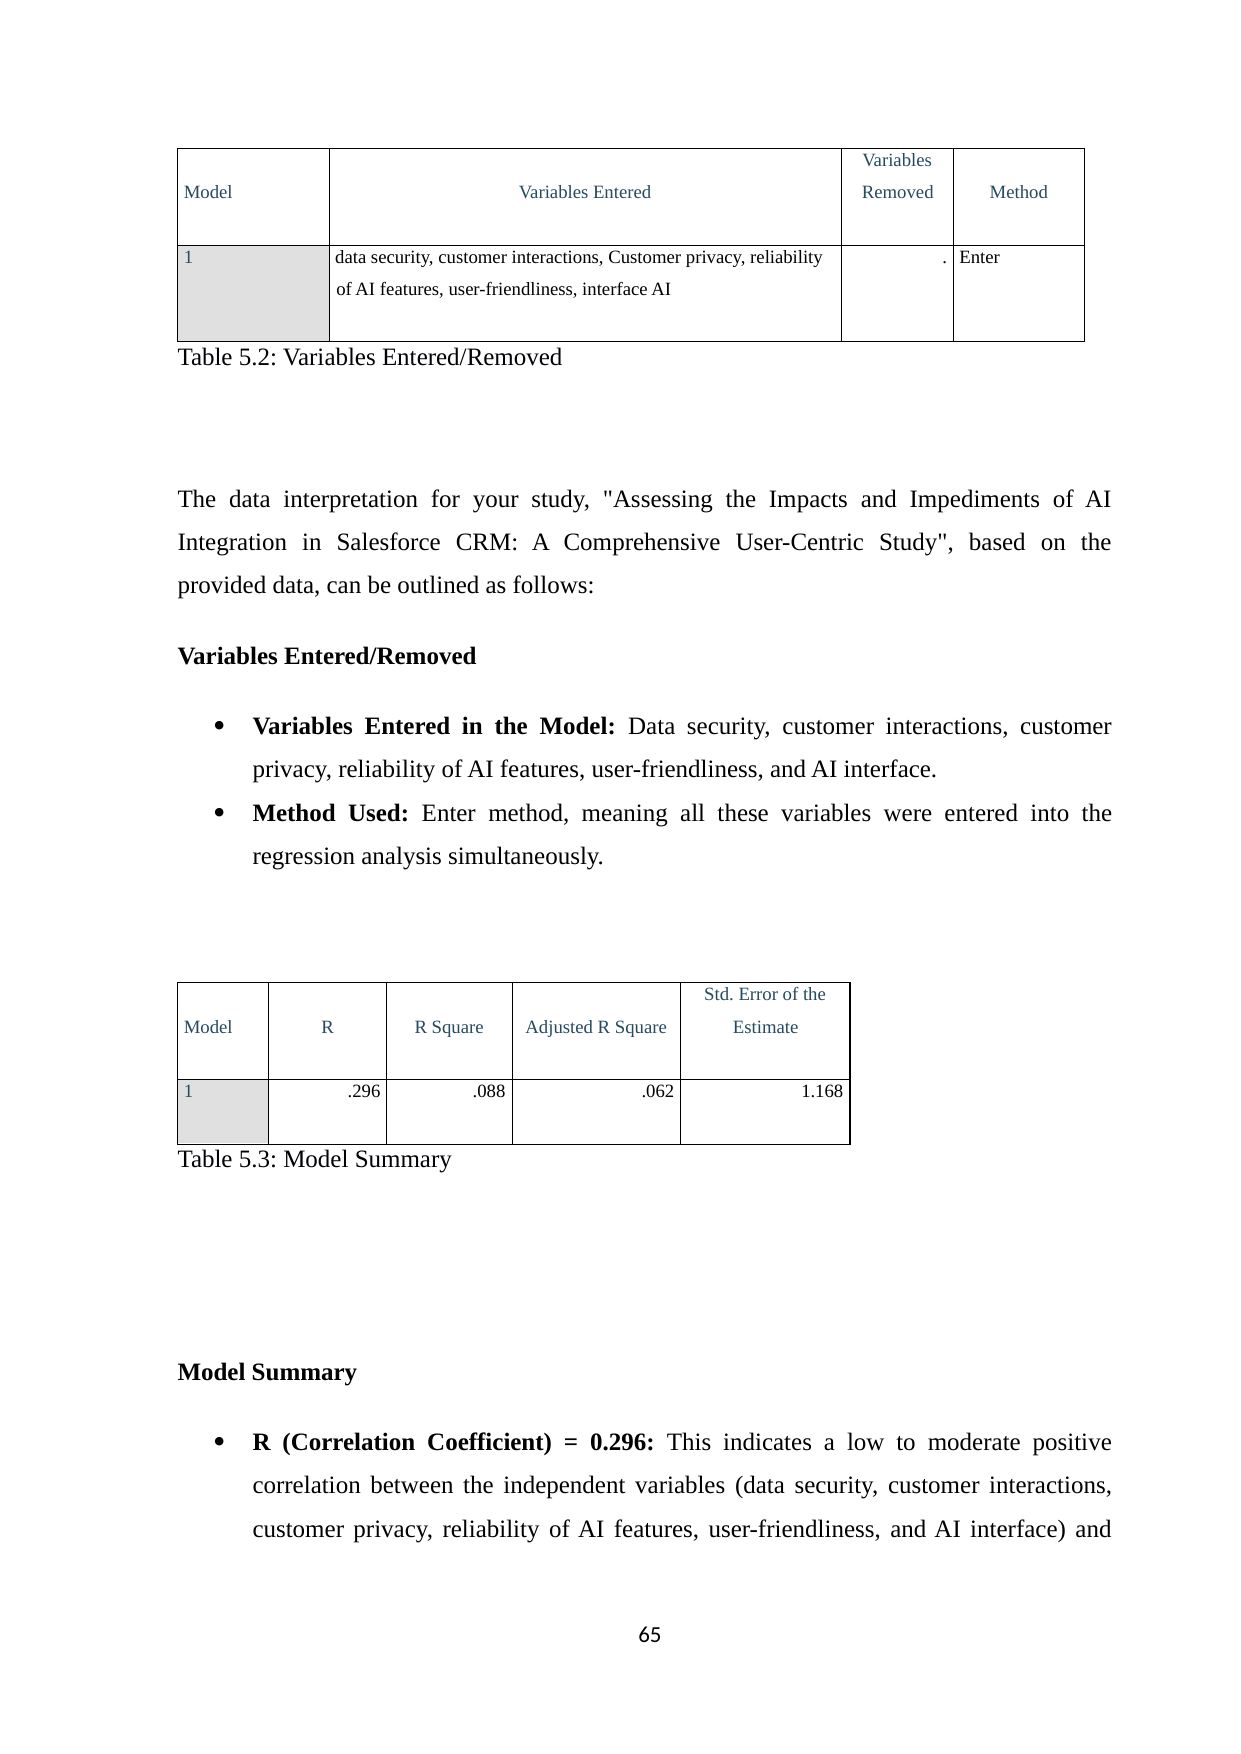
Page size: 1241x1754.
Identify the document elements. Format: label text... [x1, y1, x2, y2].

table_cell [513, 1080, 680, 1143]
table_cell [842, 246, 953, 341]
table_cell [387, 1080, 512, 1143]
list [215, 1427, 1113, 1542]
text Model Summary [177, 1357, 1113, 1386]
list Variables Entered in the Model: Data security, customer interactions, customer privacy, reliability of AI features, user-friendliness, and AI interface. [215, 711, 1113, 783]
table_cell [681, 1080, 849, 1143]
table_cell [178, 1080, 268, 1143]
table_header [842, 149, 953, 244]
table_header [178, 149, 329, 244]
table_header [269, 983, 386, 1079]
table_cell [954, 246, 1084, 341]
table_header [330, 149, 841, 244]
text Table 5.3: Model Summary [177, 1144, 1113, 1173]
list Method Used: Enter method, meaning all these variables were entered into the regression analysis simultaneously. [215, 798, 1113, 869]
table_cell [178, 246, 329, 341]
text Table 5.2: Variables Entered/Removed [177, 342, 1113, 371]
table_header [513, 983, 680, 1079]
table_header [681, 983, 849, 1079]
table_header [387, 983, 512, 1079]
text The data interpretation for your study, "Assessing the Impacts and Impediments of AI Integration in Salesforce CRM: A Comprehensive User-Centric Study", based on the provided data, can be outlined as follows: [177, 484, 1113, 599]
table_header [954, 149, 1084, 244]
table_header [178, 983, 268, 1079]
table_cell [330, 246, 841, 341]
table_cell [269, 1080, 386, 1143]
text Variables Entered/Removed [177, 641, 1113, 669]
